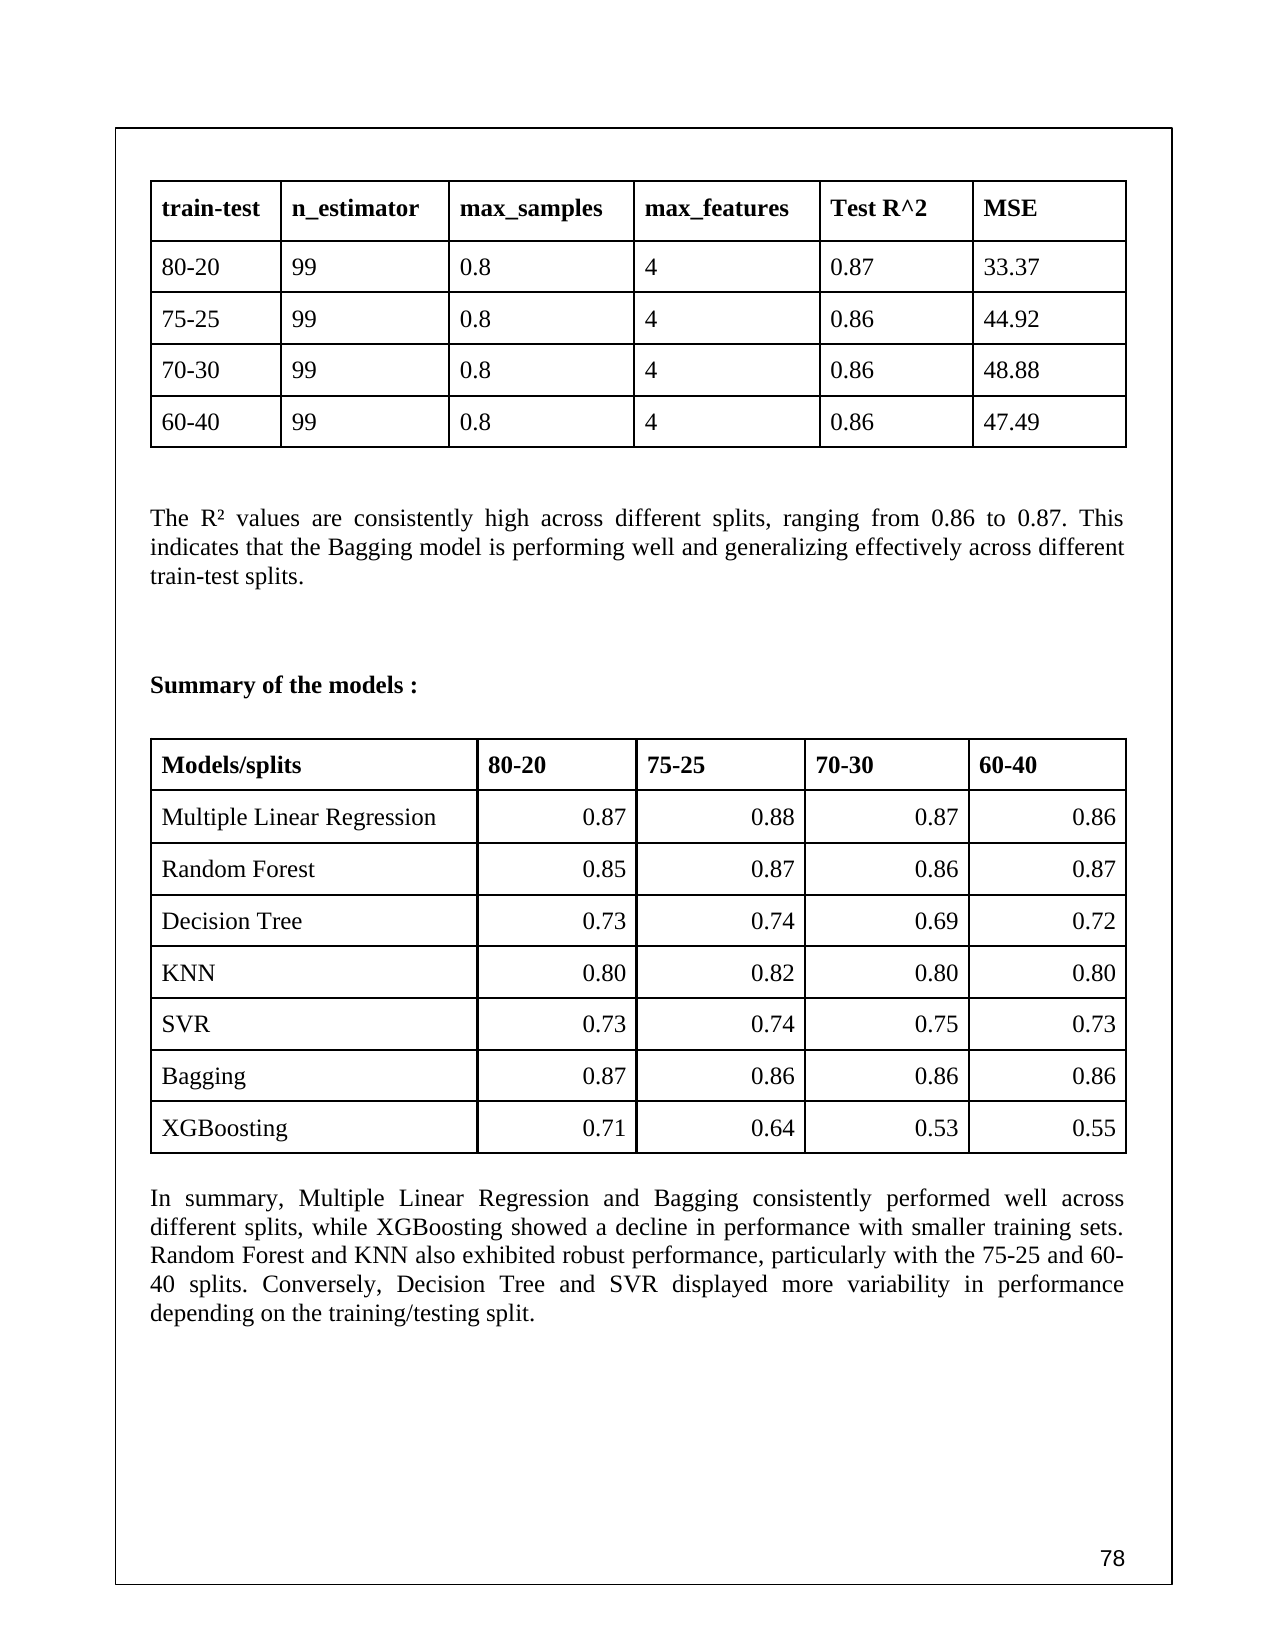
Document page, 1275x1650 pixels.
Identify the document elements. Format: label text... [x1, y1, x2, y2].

table_cell 0.87 [806, 791, 968, 842]
table_cell 0.8 [450, 397, 633, 446]
table_cell 0.75 [806, 999, 968, 1048]
table_cell 0.86 [970, 1051, 1125, 1100]
table_cell 0.74 [638, 896, 804, 945]
table_cell 0.72 [970, 896, 1125, 945]
table_cell 0.86 [970, 791, 1125, 842]
subtitle Summary of the models : [150, 670, 1125, 699]
table_cell 0.80 [479, 947, 635, 997]
text In summary, Multiple Linear Regression and Bagging consistently performed well across different splits, while XGBoosting showed a decline in performance with smaller training sets. Random Forest and KNN also exhibited robust performance, particularly with the 75-25 and 60-40 splits. Conversely, Decision Tree and SVR displayed more variability in performance depending on the training/testing split. [150, 1183, 1125, 1327]
table_cell 0.86 [638, 1051, 804, 1100]
table_cell 4 [635, 345, 819, 394]
table_cell XGBoosting [152, 1102, 476, 1152]
table_cell 0.86 [806, 1051, 968, 1100]
table_cell 0.86 [821, 345, 972, 394]
table_header 80-20 [479, 740, 635, 789]
table_cell 0.80 [806, 947, 968, 997]
table_header 70-30 [806, 740, 968, 789]
table_cell Bagging [152, 1051, 476, 1100]
table_cell 0.8 [450, 293, 633, 343]
table_cell 4 [635, 242, 819, 291]
table_cell 0.87 [821, 242, 972, 291]
table_cell 47.49 [974, 397, 1125, 446]
table_cell Multiple Linear Regression [152, 791, 476, 842]
table_header 75-25 [638, 740, 804, 789]
table_cell 0.55 [970, 1102, 1125, 1152]
table_cell Decision Tree [152, 896, 476, 945]
table_cell 0.73 [479, 999, 635, 1048]
table_cell 0.71 [479, 1102, 635, 1152]
table_header max_samples [450, 182, 633, 239]
table_cell 0.8 [450, 345, 633, 394]
table_header n_estimator [282, 182, 448, 239]
table_cell 33.37 [974, 242, 1125, 291]
table_header max_features [635, 182, 819, 239]
table_cell 48.88 [974, 345, 1125, 394]
table_cell 75-25 [152, 293, 280, 343]
table_cell 4 [635, 293, 819, 343]
table_header 60-40 [970, 740, 1125, 789]
table_cell 0.69 [806, 896, 968, 945]
table_cell 0.87 [638, 844, 804, 893]
table_cell 99 [282, 397, 448, 446]
table_header Models/splits [152, 740, 476, 789]
table_cell 0.87 [970, 844, 1125, 893]
table_cell 0.88 [638, 791, 804, 842]
table_header MSE [974, 182, 1125, 239]
table_cell KNN [152, 947, 476, 997]
table_cell 4 [635, 397, 819, 446]
table_cell 0.73 [970, 999, 1125, 1048]
table_cell 0.87 [479, 791, 635, 842]
table_cell 0.80 [970, 947, 1125, 997]
table_header train-test [152, 182, 280, 239]
table_cell 0.86 [806, 844, 968, 893]
table_cell 0.74 [638, 999, 804, 1048]
table_cell 99 [282, 293, 448, 343]
table_cell 0.86 [821, 397, 972, 446]
table_cell Random Forest [152, 844, 476, 893]
table_cell 0.64 [638, 1102, 804, 1152]
table_cell 0.53 [806, 1102, 968, 1152]
table_header Test R^2 [821, 182, 972, 239]
table_cell 80-20 [152, 242, 280, 291]
table_cell 0.82 [638, 947, 804, 997]
table_cell 99 [282, 242, 448, 291]
table_cell 0.87 [479, 1051, 635, 1100]
table_cell 0.73 [479, 896, 635, 945]
table_cell 0.86 [821, 293, 972, 343]
table_cell 0.85 [479, 844, 635, 893]
table_cell 99 [282, 345, 448, 394]
table_cell 60-40 [152, 397, 280, 446]
table_cell SVR [152, 999, 476, 1048]
table_cell 70-30 [152, 345, 280, 394]
table_cell 44.92 [974, 293, 1125, 343]
text The R² values are consistently high across different splits, ranging from 0.86 to 0.87. This indicates that the Bagging model is performing well and generalizing effectively across different train-test splits. [150, 503, 1125, 590]
table_cell 0.8 [450, 242, 633, 291]
